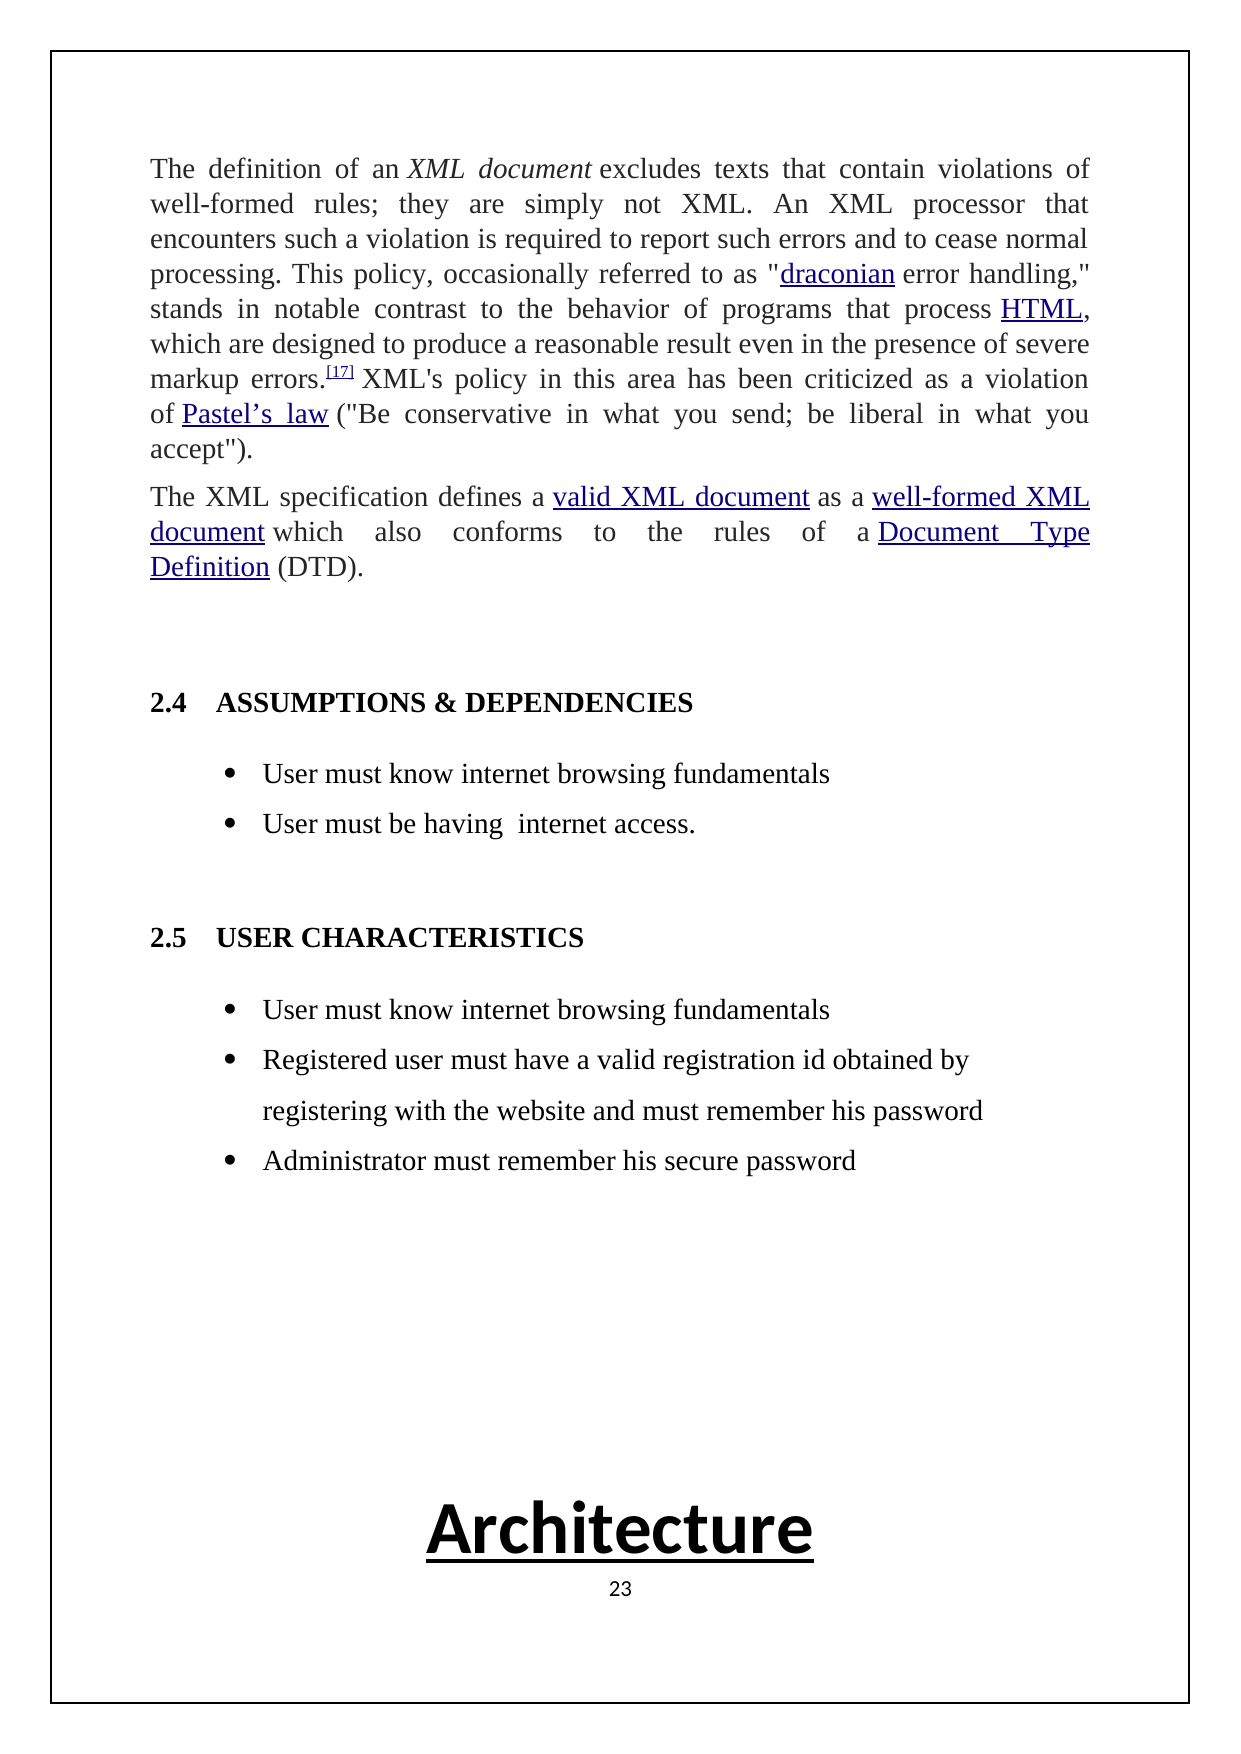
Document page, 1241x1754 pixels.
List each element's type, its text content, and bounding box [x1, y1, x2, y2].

text The XML specification defines a valid XML document as a well-formed XML document which also conforms to the rules of a Document Type Definition (DTD). [150, 477, 1090, 582]
text 2.5 USER CHARACTERISTICS [150, 921, 1090, 954]
list User must be having internet access. [225, 806, 1090, 840]
list User must know internet browsing fundamentals [225, 756, 1090, 789]
list Registered user must have a valid registration id obtained by registering with the website and must remember his password [225, 1042, 1090, 1126]
list Administrator must remember his secure password [225, 1143, 1090, 1177]
list User must know internet browsing fundamentals [225, 992, 1090, 1025]
text The definition of an XML document excludes texts that contain violations of well-formed rules; they are simply not XML. An XML processor that encounters such a violation is required to report such errors and to cease normal processing. This policy, occasionally referred to as "draconian error handling," stands in notable contrast to the behavior of programs that process HTML, which are designed to produce a reasonable result even in the presence of severe markup errors.[17] XML's policy in this area has been criticized as a violation of Pastel’s law ("Be conservative in what you send; be liberal in what you accept"). [150, 150, 1090, 465]
text 2.4 ASSUMPTIONS & DEPENDENCIES [150, 685, 1090, 718]
text Architecture [150, 1481, 1090, 1572]
